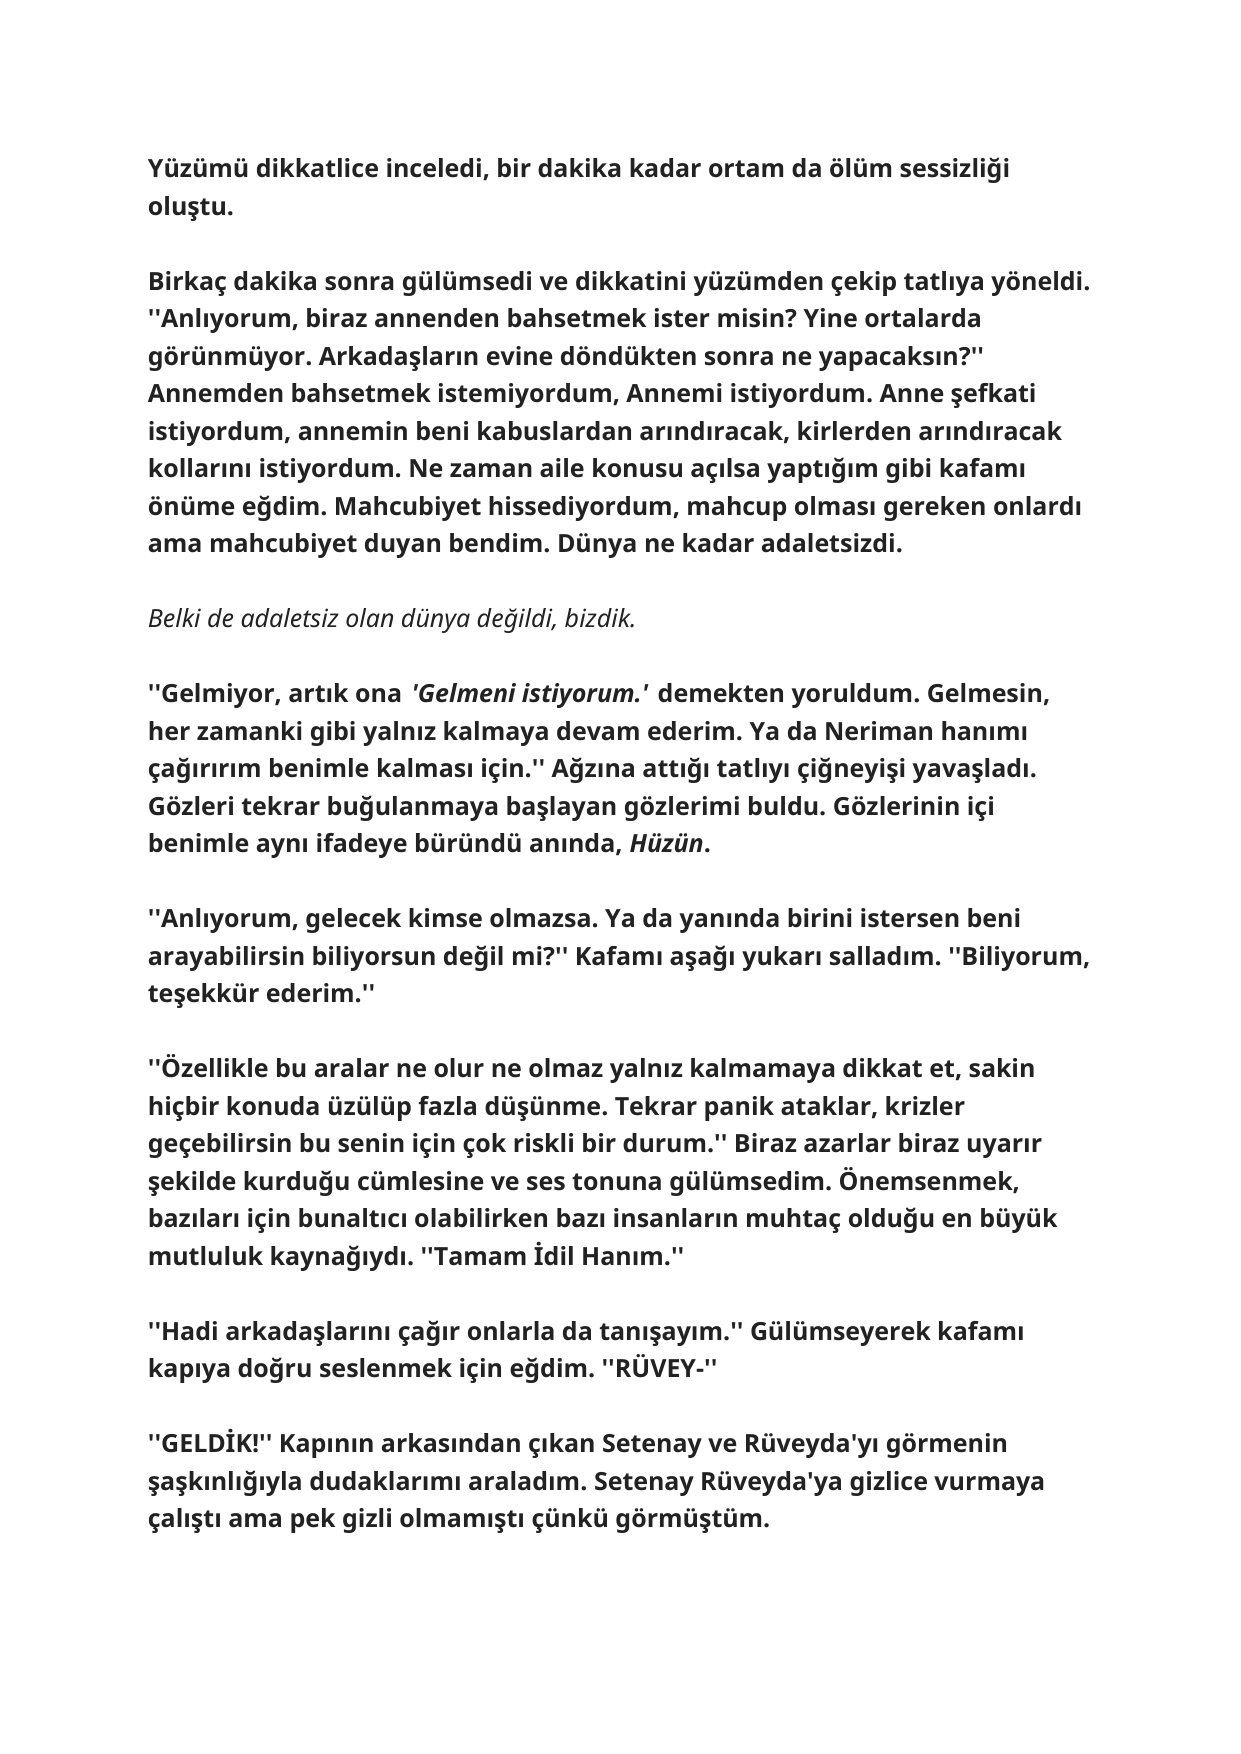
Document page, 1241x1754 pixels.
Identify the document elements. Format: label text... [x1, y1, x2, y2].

text ''Hadi arkadaşlarını çağır onlarla da tanışayım.'' Gülümseyerek kafamı kapıya doğru seslenmek için eğdim. ''RÜVEY-'' [148, 1310, 1093, 1385]
text ''GELDİK!'' Kapının arkasından çıkan Setenay ve Rüveyda'yı görmenin şaşkınlığıyla dudaklarımı araladım. Setenay Rüveyda'ya gizlice vurmaya çalıştı ama pek gizli olmamıştı çünkü görmüştüm. [148, 1423, 1093, 1535]
text ''Gelmiyor, artık ona 'Gelmeni istiyorum.' demekten yoruldum. Gelmesin, her zamanki gibi yalnız kalmaya devam ederim. Ya da Neriman hanımı çağırırım benimle kalması için.'' Ağzına attığı tatlıyı çiğneyişi yavaşladı. Gözleri tekrar buğulanmaya başlayan gözlerimi buldu. Gözlerinin içi benimle aynı ifadeye büründü anında, Hüzün. [148, 673, 1093, 860]
text ''Özellikle bu aralar ne olur ne olmaz yalnız kalmamaya dikkat et, sakin hiçbir konuda üzülüp fazla düşünme. Tekrar panik ataklar, krizler geçebilirsin bu senin için çok riskli bir durum.'' Biraz azarlar biraz uyarır şekilde kurduğu cümlesine ve ses tonuna gülümsedim. Önemsenmek, bazıları için bunaltıcı olabilirken bazı insanların muhtaç olduğu en büyük mutluluk kaynağıydı. ''Tamam İdil Hanım.'' [148, 1048, 1093, 1273]
text Birkaç dakika sonra gülümsedi ve dikkatini yüzümden çekip tatlıya yöneldi. ''Anlıyorum, biraz annenden bahsetmek ister misin? Yine ortalarda görünmüyor. Arkadaşların evine döndükten sonra ne yapacaksın?'' Annemden bahsetmek istemiyordum, Annemi istiyordum. Anne şefkati istiyordum, annemin beni kabuslardan arındıracak, kirlerden arındıracak kollarını istiyordum. Ne zaman aile konusu açılsa yaptığım gibi kafamı önüme eğdim. Mahcubiyet hissediyordum, mahcup olması gereken onlardı ama mahcubiyet duyan bendim. Dünya ne kadar adaletsizdi. [148, 260, 1093, 560]
text Belki de adaletsiz olan dünya değildi, bizdik. [148, 598, 1093, 635]
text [148, 148, 1093, 223]
text ''Anlıyorum, gelecek kimse olmazsa. Ya da yanında birini istersen beni arayabilirsin biliyorsun değil mi?'' Kafamı aşağı yukarı salladım. ''Biliyorum, teşekkür ederim.'' [148, 898, 1093, 1010]
